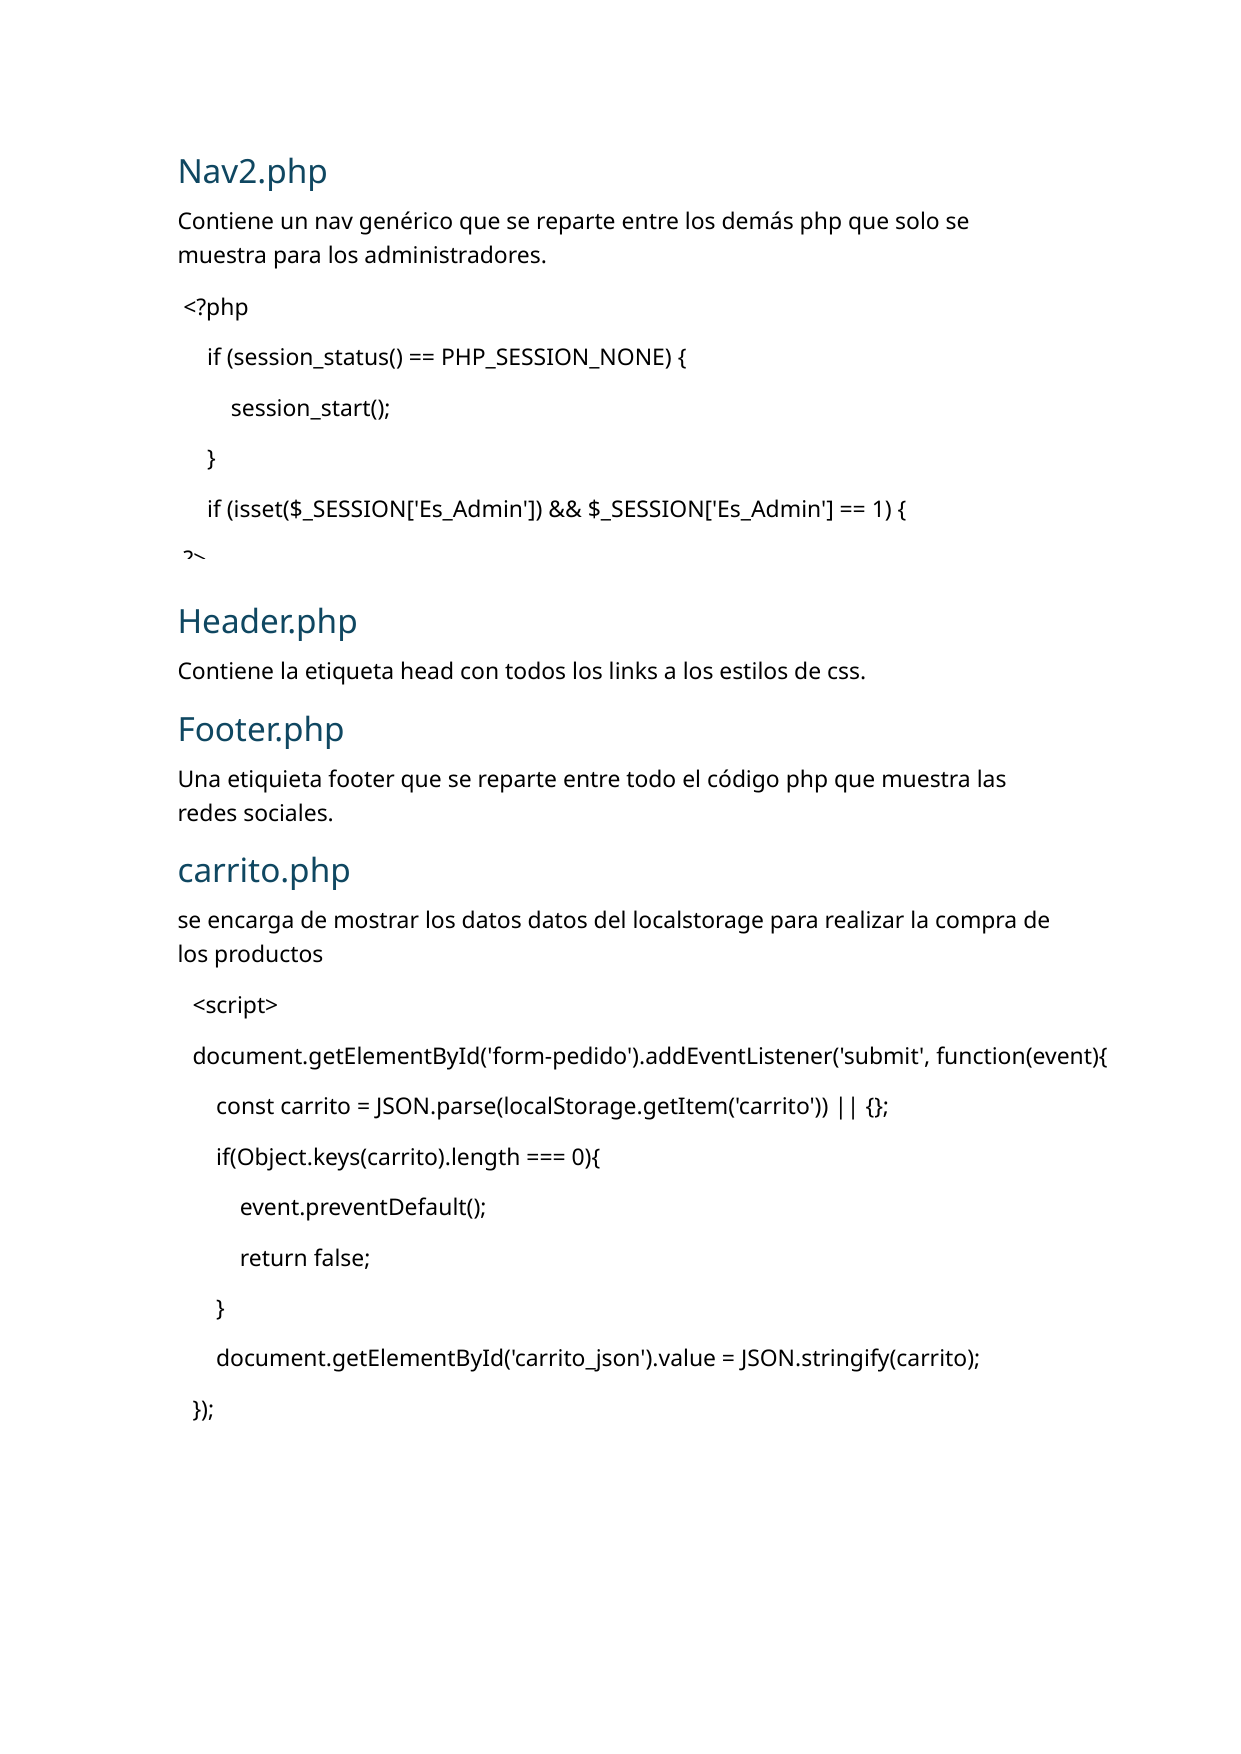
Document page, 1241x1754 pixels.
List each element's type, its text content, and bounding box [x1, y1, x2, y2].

subtitle Footer.php [177, 706, 1063, 751]
text se encarga de mostrar los datos datos del localstorage para realizar la compra de los productos [177, 904, 1063, 969]
text Contiene un nav genérico que se reparte entre los demás php que solo se muestra para los administradores. [177, 205, 1063, 270]
subtitle Header.php [177, 567, 1063, 643]
text Contiene la etiqueta head con todos los links a los estilos de css. [177, 655, 1063, 687]
subtitle Nav2.php [177, 148, 1063, 193]
text Una etiquieta footer que se reparte entre todo el código php que muestra las redes sociales. [177, 763, 1063, 828]
subtitle carrito.php [177, 847, 1063, 893]
